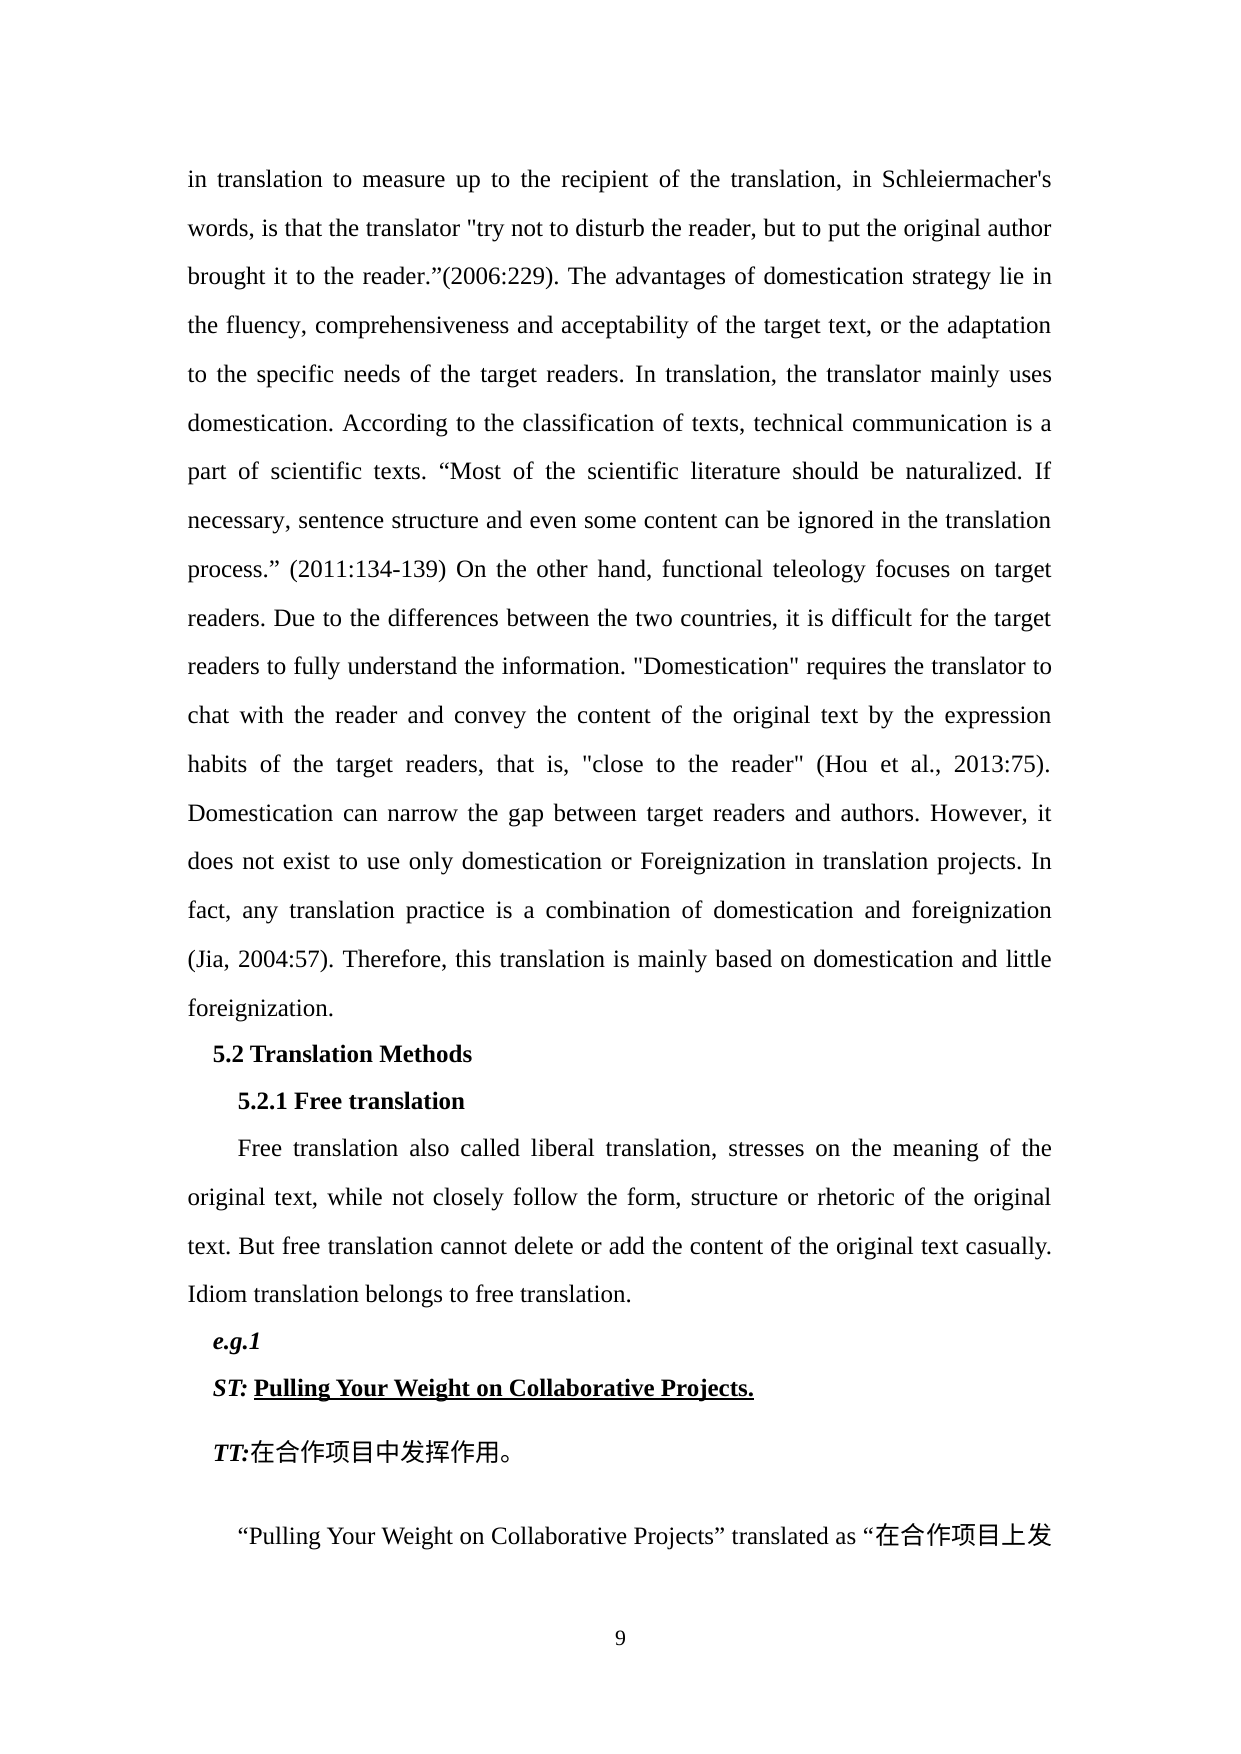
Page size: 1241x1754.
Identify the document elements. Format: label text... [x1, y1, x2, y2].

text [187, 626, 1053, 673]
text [187, 1501, 1053, 1566]
text Free translation also called liberal translation, stresses on the meaning of the original text, while not closely follow the form, structure or rhetoric of the original text. But free translation cannot delete or add the content of the original text casually. Idiom translation belongs to free translation. [187, 1131, 1053, 1310]
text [187, 162, 1053, 267]
text e.g.1 [187, 1324, 1053, 1357]
subtitle 5.2.1 Free translation [187, 1084, 1053, 1117]
subtitle 5.2 Translation Methods [187, 1038, 1053, 1070]
text ST: Pulling Your Weight on Collaborative Projects. [187, 1371, 1053, 1404]
text TT:在合作项目中发挥作用。 [187, 1418, 1053, 1483]
